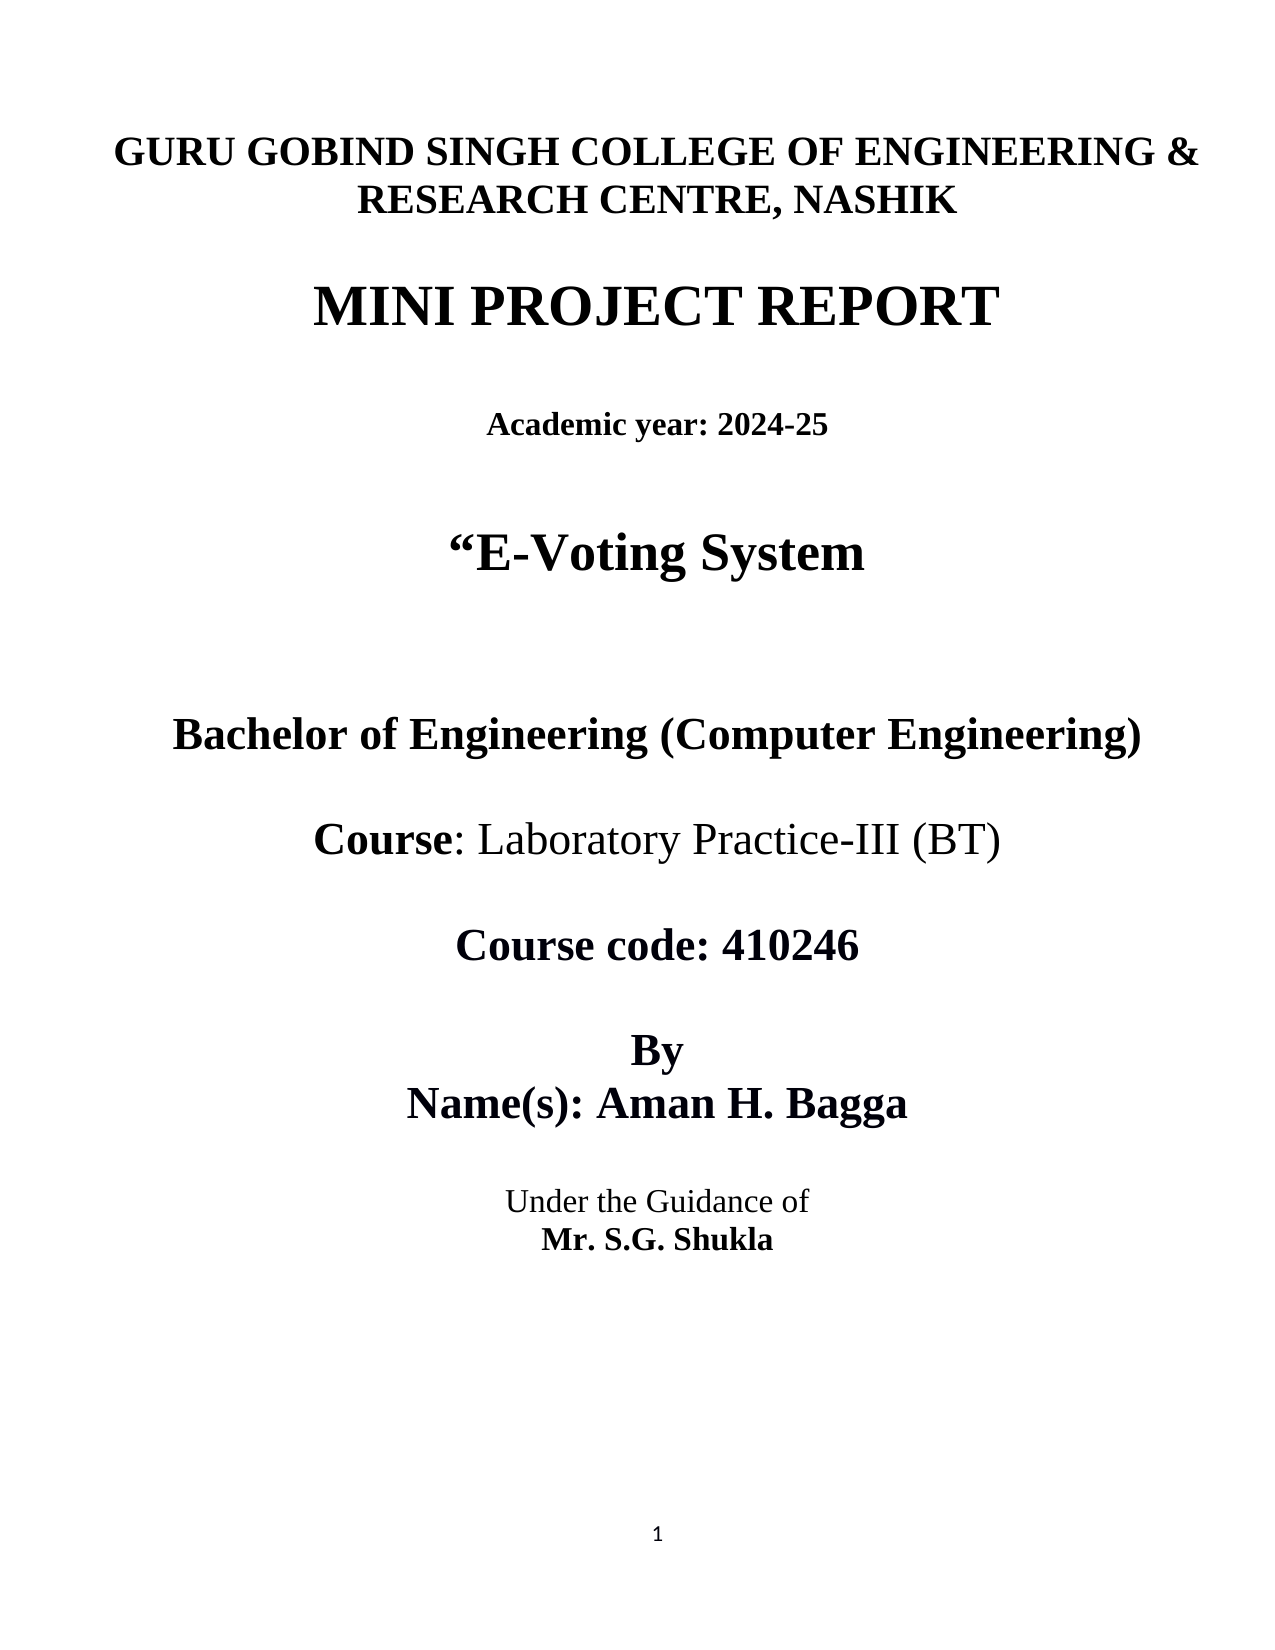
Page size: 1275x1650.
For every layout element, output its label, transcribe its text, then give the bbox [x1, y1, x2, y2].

text Under the Guidance of [103, 1181, 1211, 1219]
text GURU GOBIND SINGH COLLEGE OF ENGINEERING & RESEARCH CENTRE, NASHIK [103, 127, 1211, 222]
text Course code: 410246 [103, 917, 1211, 970]
text Academic year: 2024-25 [103, 404, 1211, 443]
text MINI PROJECT REPORT [103, 270, 1211, 337]
text Name(s): Aman H. Bagga [103, 1075, 1211, 1128]
text Bachelor of Engineering (Computer Engineering) [103, 706, 1211, 759]
text Mr. S.G. Shukla [103, 1219, 1211, 1257]
text Course: Laboratory Practice-III (BT) [103, 812, 1211, 864]
text By [103, 1023, 1211, 1075]
text “E-Voting System [103, 519, 1211, 582]
